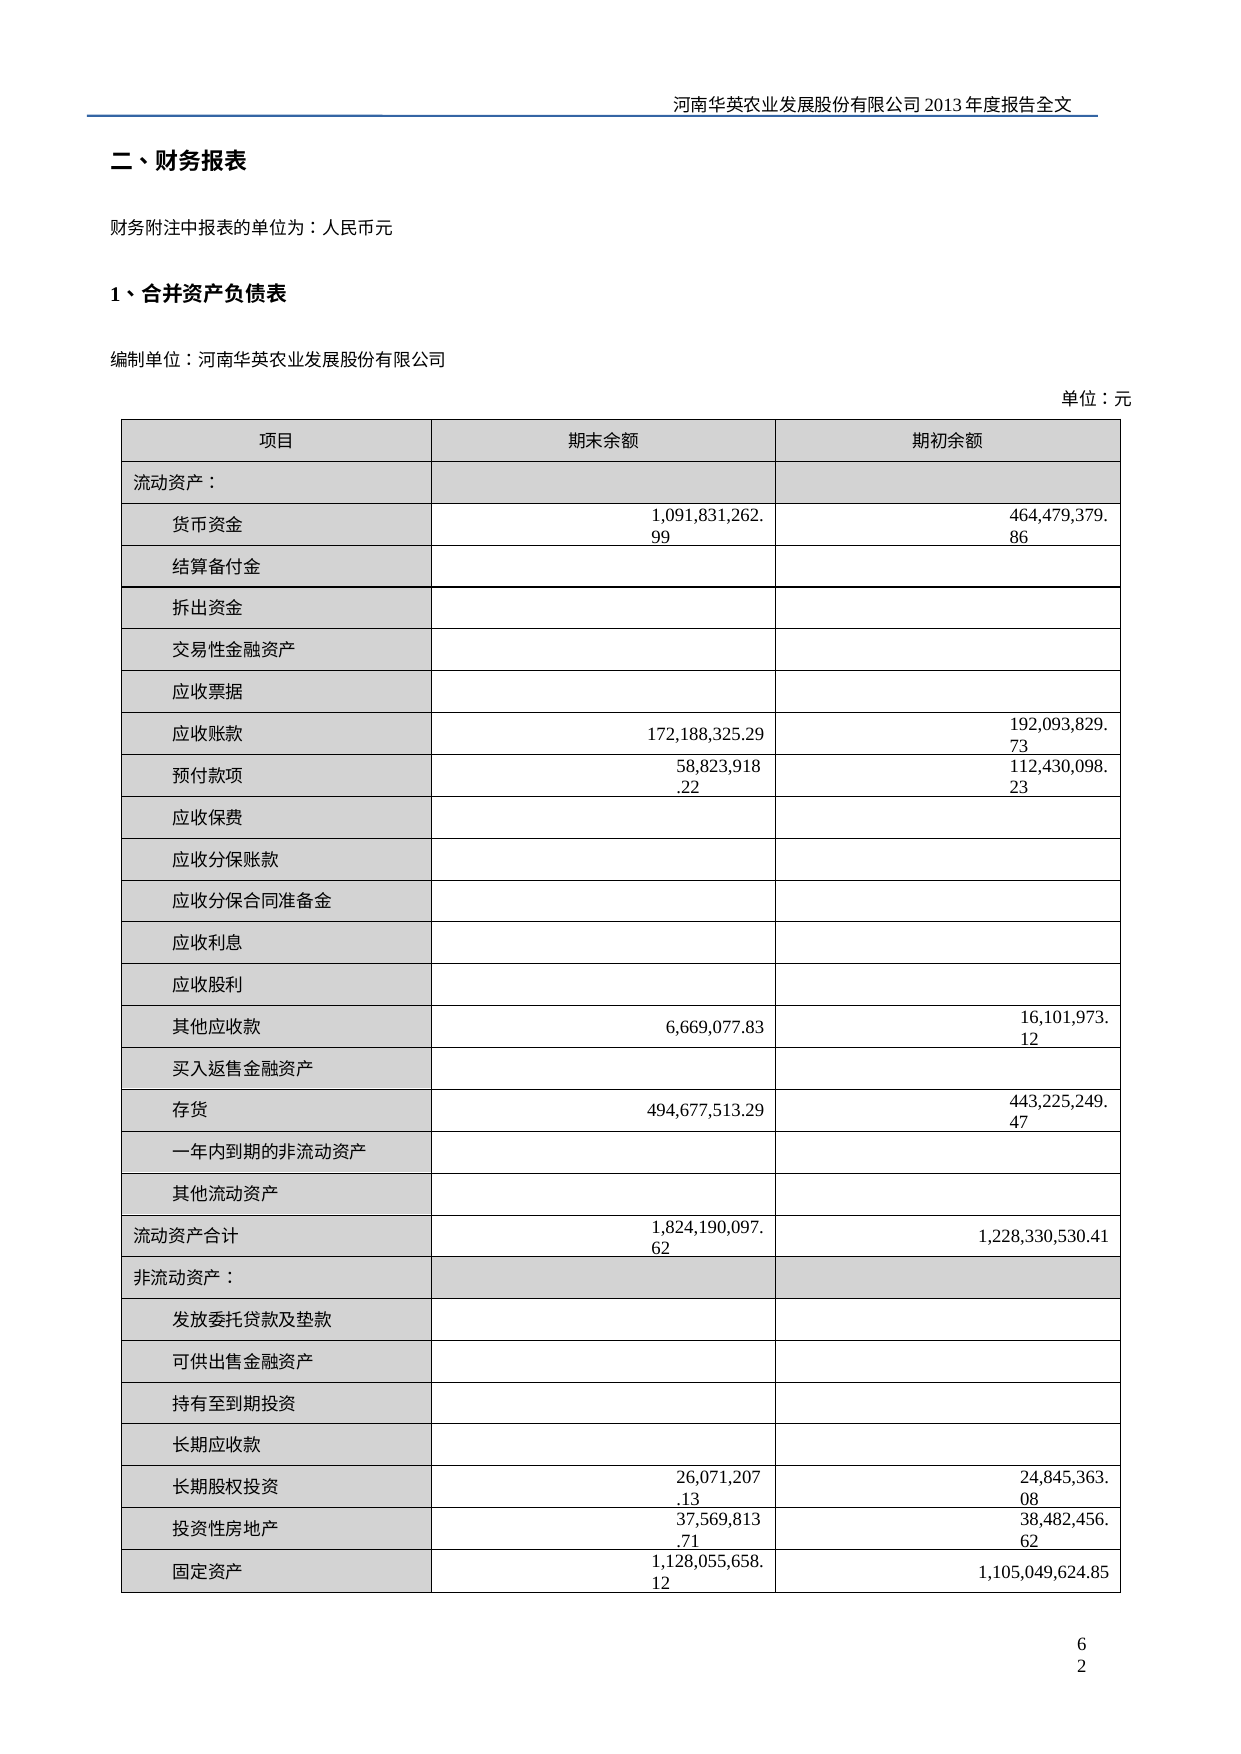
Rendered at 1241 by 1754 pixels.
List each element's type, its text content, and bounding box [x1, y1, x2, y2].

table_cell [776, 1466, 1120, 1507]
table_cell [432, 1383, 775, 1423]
text 编制单位：河南华英农业发展股份有限公司 [110, 347, 1132, 371]
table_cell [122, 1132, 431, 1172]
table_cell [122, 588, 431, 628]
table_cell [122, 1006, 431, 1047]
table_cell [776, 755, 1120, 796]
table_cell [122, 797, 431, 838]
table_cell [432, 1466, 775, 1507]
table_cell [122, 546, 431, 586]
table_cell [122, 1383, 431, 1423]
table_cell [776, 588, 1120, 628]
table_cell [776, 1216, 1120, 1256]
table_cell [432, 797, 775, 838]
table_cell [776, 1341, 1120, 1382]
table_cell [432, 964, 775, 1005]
text 1、合并资产负债表 [110, 279, 1132, 308]
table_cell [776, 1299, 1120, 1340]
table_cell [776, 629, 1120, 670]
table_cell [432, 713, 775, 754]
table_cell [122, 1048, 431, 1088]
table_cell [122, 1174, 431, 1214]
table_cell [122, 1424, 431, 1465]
text 财务附注中报表的单位为：人民币元 [110, 215, 1132, 239]
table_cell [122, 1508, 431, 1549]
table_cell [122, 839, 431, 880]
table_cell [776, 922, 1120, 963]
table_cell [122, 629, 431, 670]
text 二、财务报表 [110, 144, 1132, 176]
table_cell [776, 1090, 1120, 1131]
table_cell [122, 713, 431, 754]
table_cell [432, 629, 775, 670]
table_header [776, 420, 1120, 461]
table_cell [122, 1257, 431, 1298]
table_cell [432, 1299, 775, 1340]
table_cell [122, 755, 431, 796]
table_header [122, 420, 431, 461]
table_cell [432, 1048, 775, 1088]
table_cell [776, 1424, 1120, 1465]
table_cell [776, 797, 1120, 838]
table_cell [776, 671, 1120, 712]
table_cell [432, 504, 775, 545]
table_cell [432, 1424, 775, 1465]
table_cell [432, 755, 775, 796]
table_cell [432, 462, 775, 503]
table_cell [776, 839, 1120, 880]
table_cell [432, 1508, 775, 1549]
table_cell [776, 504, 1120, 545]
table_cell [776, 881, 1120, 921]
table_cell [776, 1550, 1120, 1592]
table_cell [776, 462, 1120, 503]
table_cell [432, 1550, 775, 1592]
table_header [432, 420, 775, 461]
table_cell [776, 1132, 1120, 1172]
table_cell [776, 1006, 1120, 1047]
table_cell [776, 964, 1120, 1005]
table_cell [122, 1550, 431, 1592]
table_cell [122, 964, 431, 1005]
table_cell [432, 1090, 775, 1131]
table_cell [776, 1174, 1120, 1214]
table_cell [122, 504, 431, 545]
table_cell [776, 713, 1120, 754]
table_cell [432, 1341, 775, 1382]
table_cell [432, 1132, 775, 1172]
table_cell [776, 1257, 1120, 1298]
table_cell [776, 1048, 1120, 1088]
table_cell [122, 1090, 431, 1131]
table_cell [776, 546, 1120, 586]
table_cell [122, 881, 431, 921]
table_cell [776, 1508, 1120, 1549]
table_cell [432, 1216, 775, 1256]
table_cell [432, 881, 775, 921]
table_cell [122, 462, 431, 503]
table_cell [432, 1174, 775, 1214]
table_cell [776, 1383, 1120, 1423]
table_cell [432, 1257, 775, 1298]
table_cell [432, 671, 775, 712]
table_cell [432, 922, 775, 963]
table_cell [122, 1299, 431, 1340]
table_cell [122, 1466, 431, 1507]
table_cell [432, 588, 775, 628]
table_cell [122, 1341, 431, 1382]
text 单位：元 [110, 386, 1132, 410]
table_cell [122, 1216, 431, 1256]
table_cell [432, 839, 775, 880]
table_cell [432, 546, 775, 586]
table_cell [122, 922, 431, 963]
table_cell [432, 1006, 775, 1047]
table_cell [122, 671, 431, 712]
